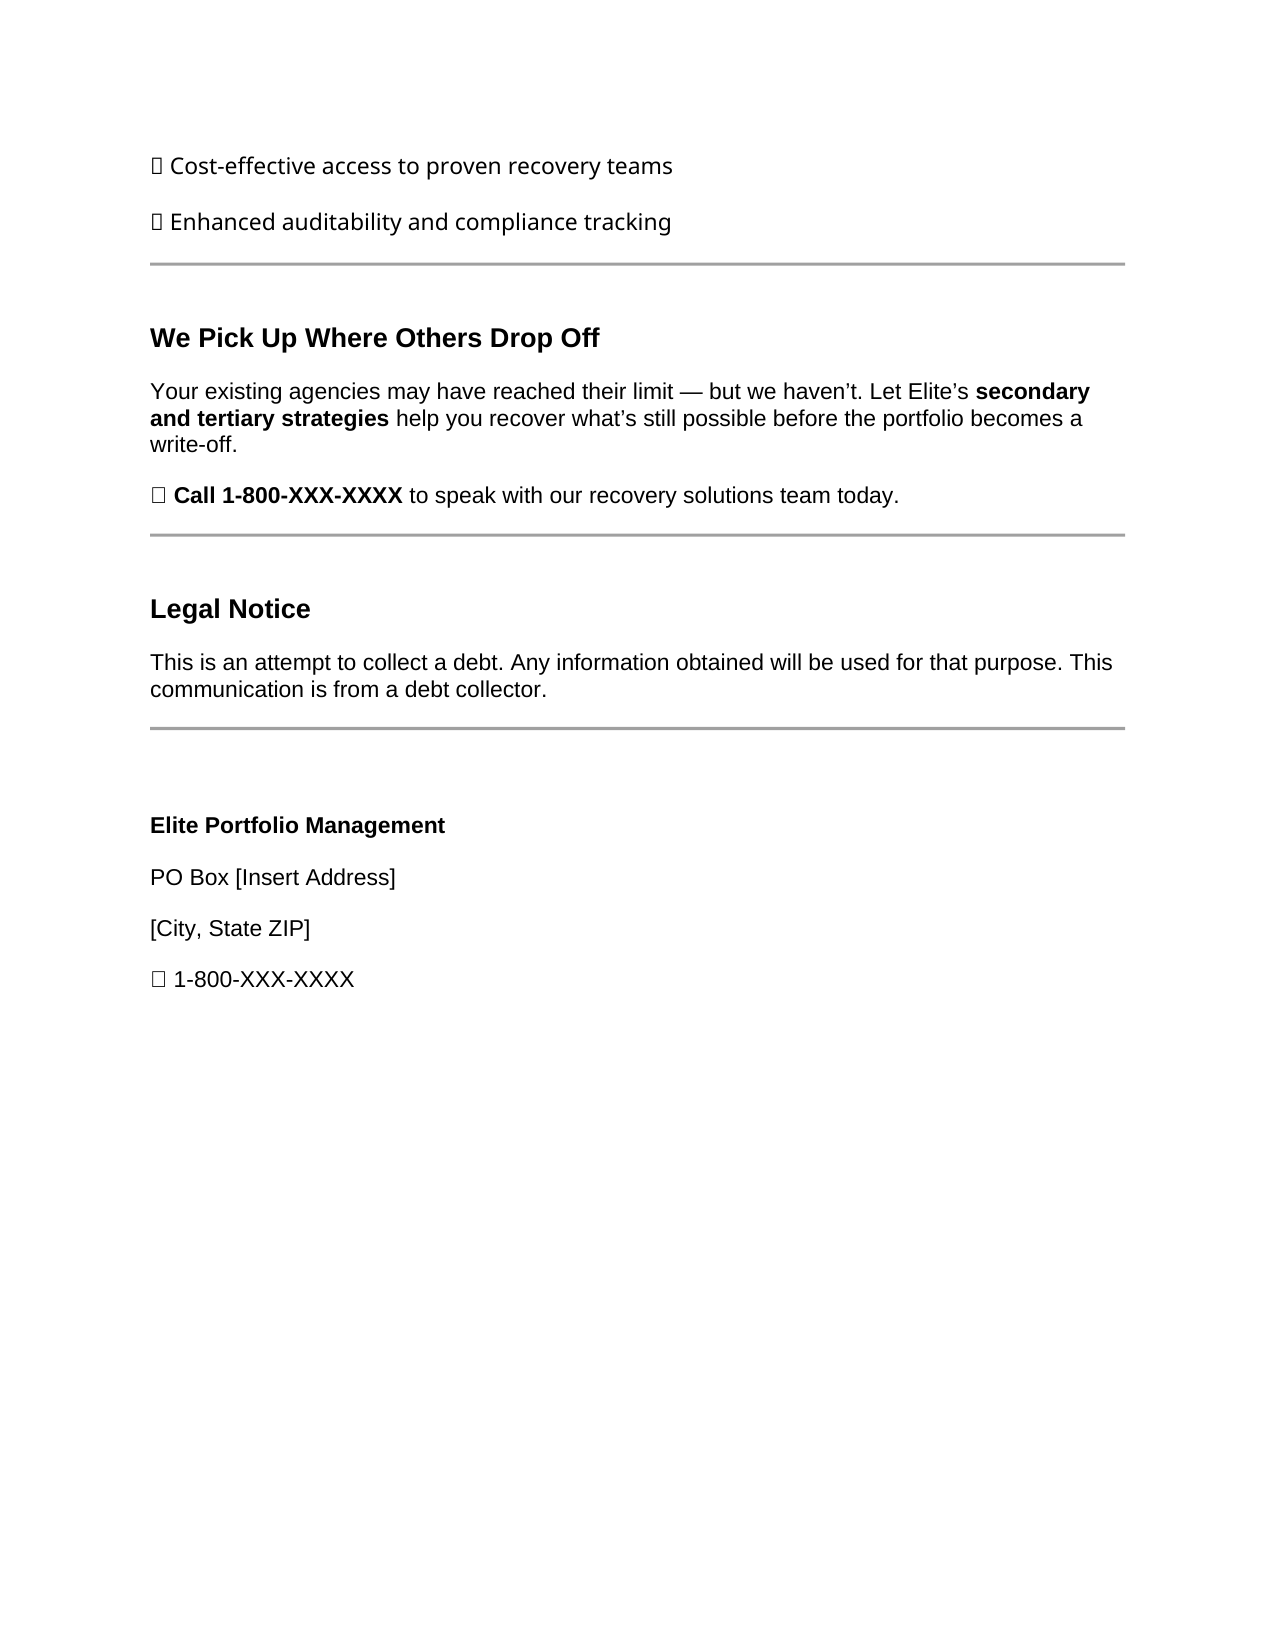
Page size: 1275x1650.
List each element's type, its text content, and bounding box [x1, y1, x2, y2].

text ✅ Enhanced auditability and compliance tracking [150, 206, 1125, 237]
text [City, State ZIP] [150, 915, 1125, 941]
subtitle Legal Notice [150, 593, 1125, 624]
text PO Box [Insert Address] [150, 864, 1125, 890]
text This is an attempt to collect a debt. Any information obtained will be used for that purpose. This communication is from a debt collector. [150, 649, 1125, 702]
text Elite Portfolio Management [150, 812, 1125, 839]
text ✅ Cost-effective access to proven recovery teams [150, 150, 1125, 181]
text 📞 1-800-XXX-XXXX [150, 966, 1125, 993]
text Your existing agencies may have reached their limit — but we haven’t. Let Elite’s secondary and tertiary strategies help you recover what’s still possible before the portfolio becomes a write-off. [150, 378, 1125, 457]
subtitle We Pick Up Where Others Drop Off [150, 322, 1125, 353]
text 📞 Call 1-800-XXX-XXXX to speak with our recovery solutions team today. [150, 482, 1125, 508]
